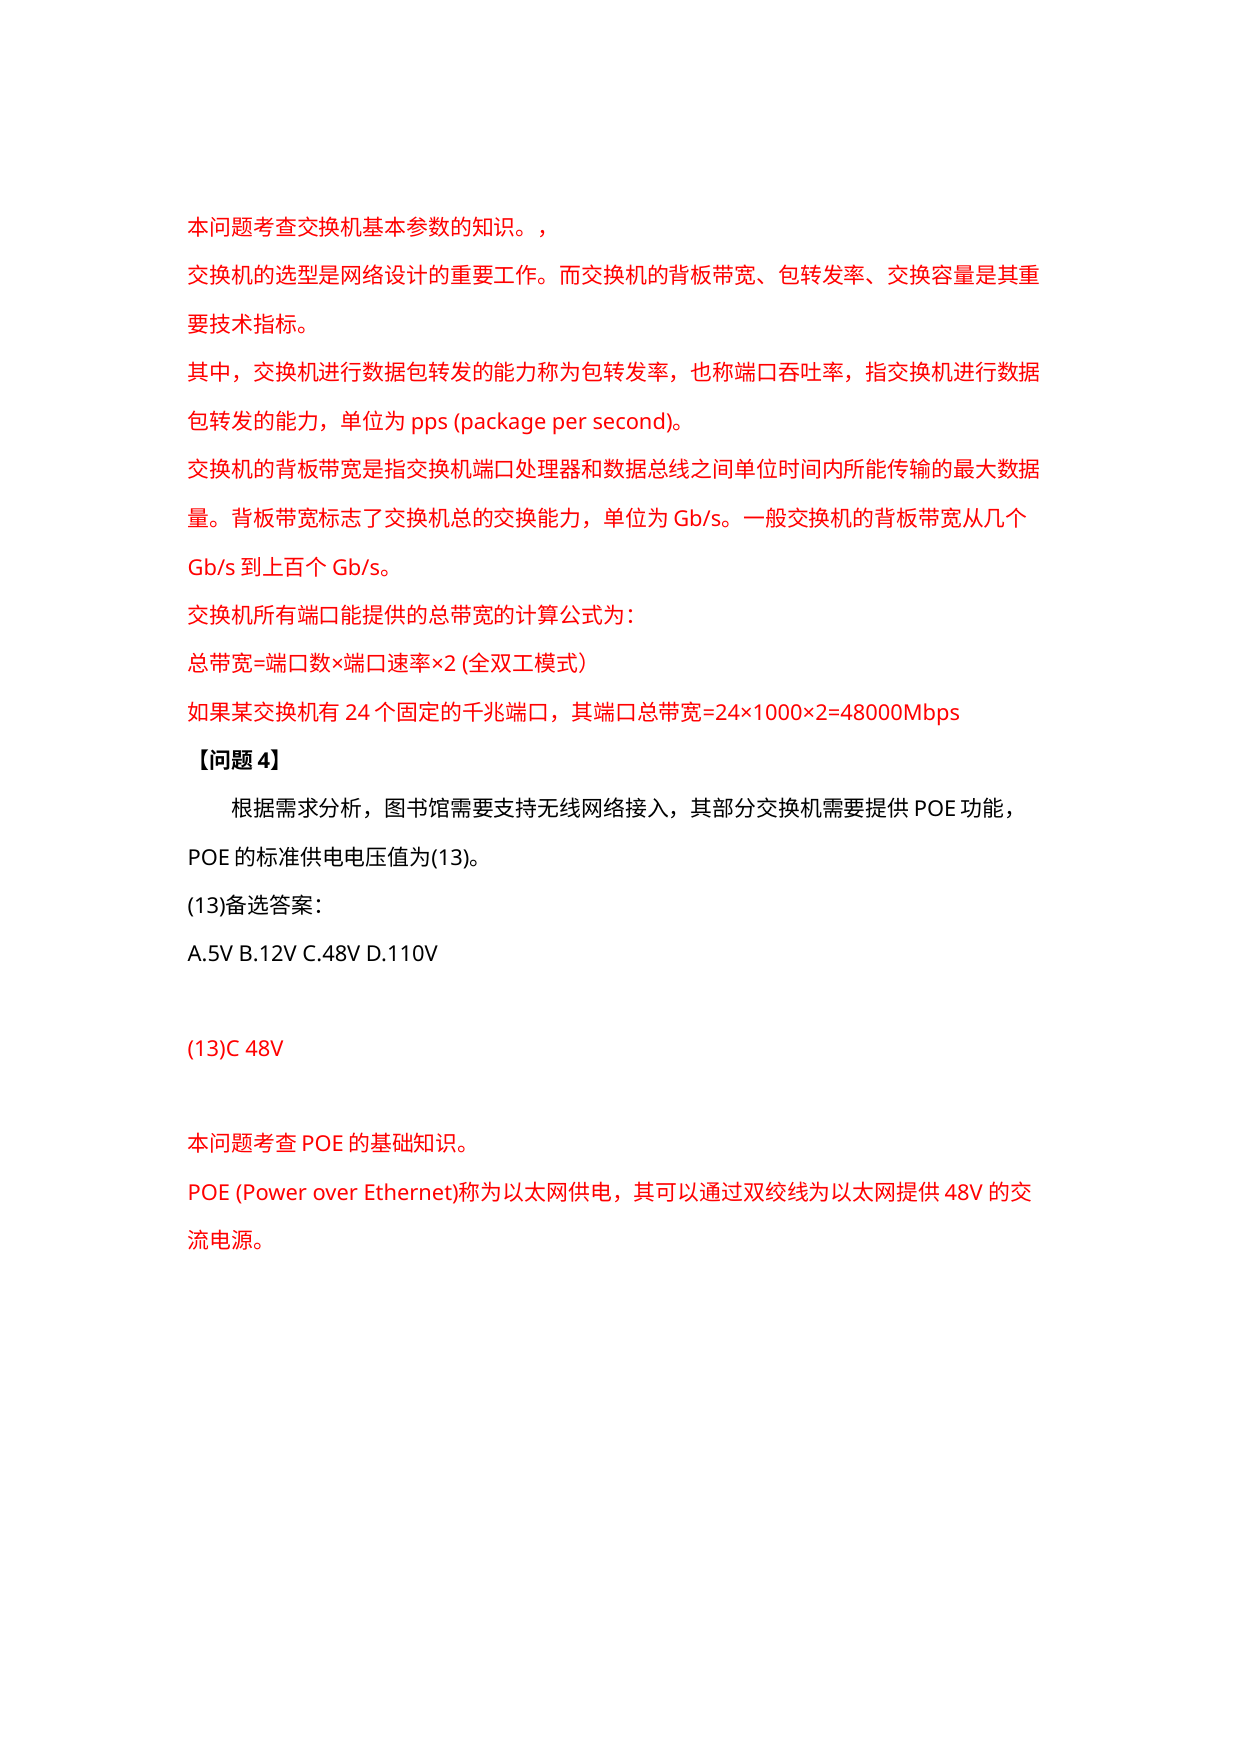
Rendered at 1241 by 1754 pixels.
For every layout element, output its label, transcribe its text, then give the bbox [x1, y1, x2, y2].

text 根据需求分析，图书馆需要支持无线网络接入，其部分交换机需要提供POE功能，POE的标准供电电压值为(13)。 [187, 791, 1053, 872]
text 总带宽=端口数×端口速率×2 (全双工模式） [187, 646, 1053, 678]
text (13)备选答案： [187, 888, 1053, 921]
text 其中，交换机进行数据包转发的能力称为包转发率，也称端口吞吐率，指交换机进行数据包转发的能力，单位为pps (package per second)。 [187, 355, 1053, 436]
text POE (Power over Ethernet)称为以太网供电，其可以通过双绞线为以太网提供48V 的交流电源。 [187, 1174, 1053, 1256]
text 本问题考查POE的基础知识。 [187, 1126, 1053, 1158]
text 交换机的选型是网络设计的重要工作。而交换机的背板带宽、包转发率、交换容量是其重要技术指标。 [187, 258, 1053, 339]
text 本问题考查交换机基本参数的知识。， [187, 209, 1053, 242]
text (13)C 48V [187, 1031, 1053, 1064]
text 交换机的背板带宽是指交换机端口处理器和数据总线之间单位时间内所能传输的最大数据量。背板带宽标志了交换机总的交换能力，单位为Gb/s。一般交换机的背板带宽从几个Gb/s到上百个Gb/s。 [187, 452, 1053, 582]
text 交换机所有端口能提供的总带宽的计算公式为： [187, 598, 1053, 630]
text 【问题4】 [187, 743, 1053, 775]
text 如果某交换机有24个固定的千兆端口，其端口总带宽=24×1000×2=48000Mbps [187, 694, 1053, 727]
text A.5V B.12V C.48V D.110V [187, 936, 1053, 969]
